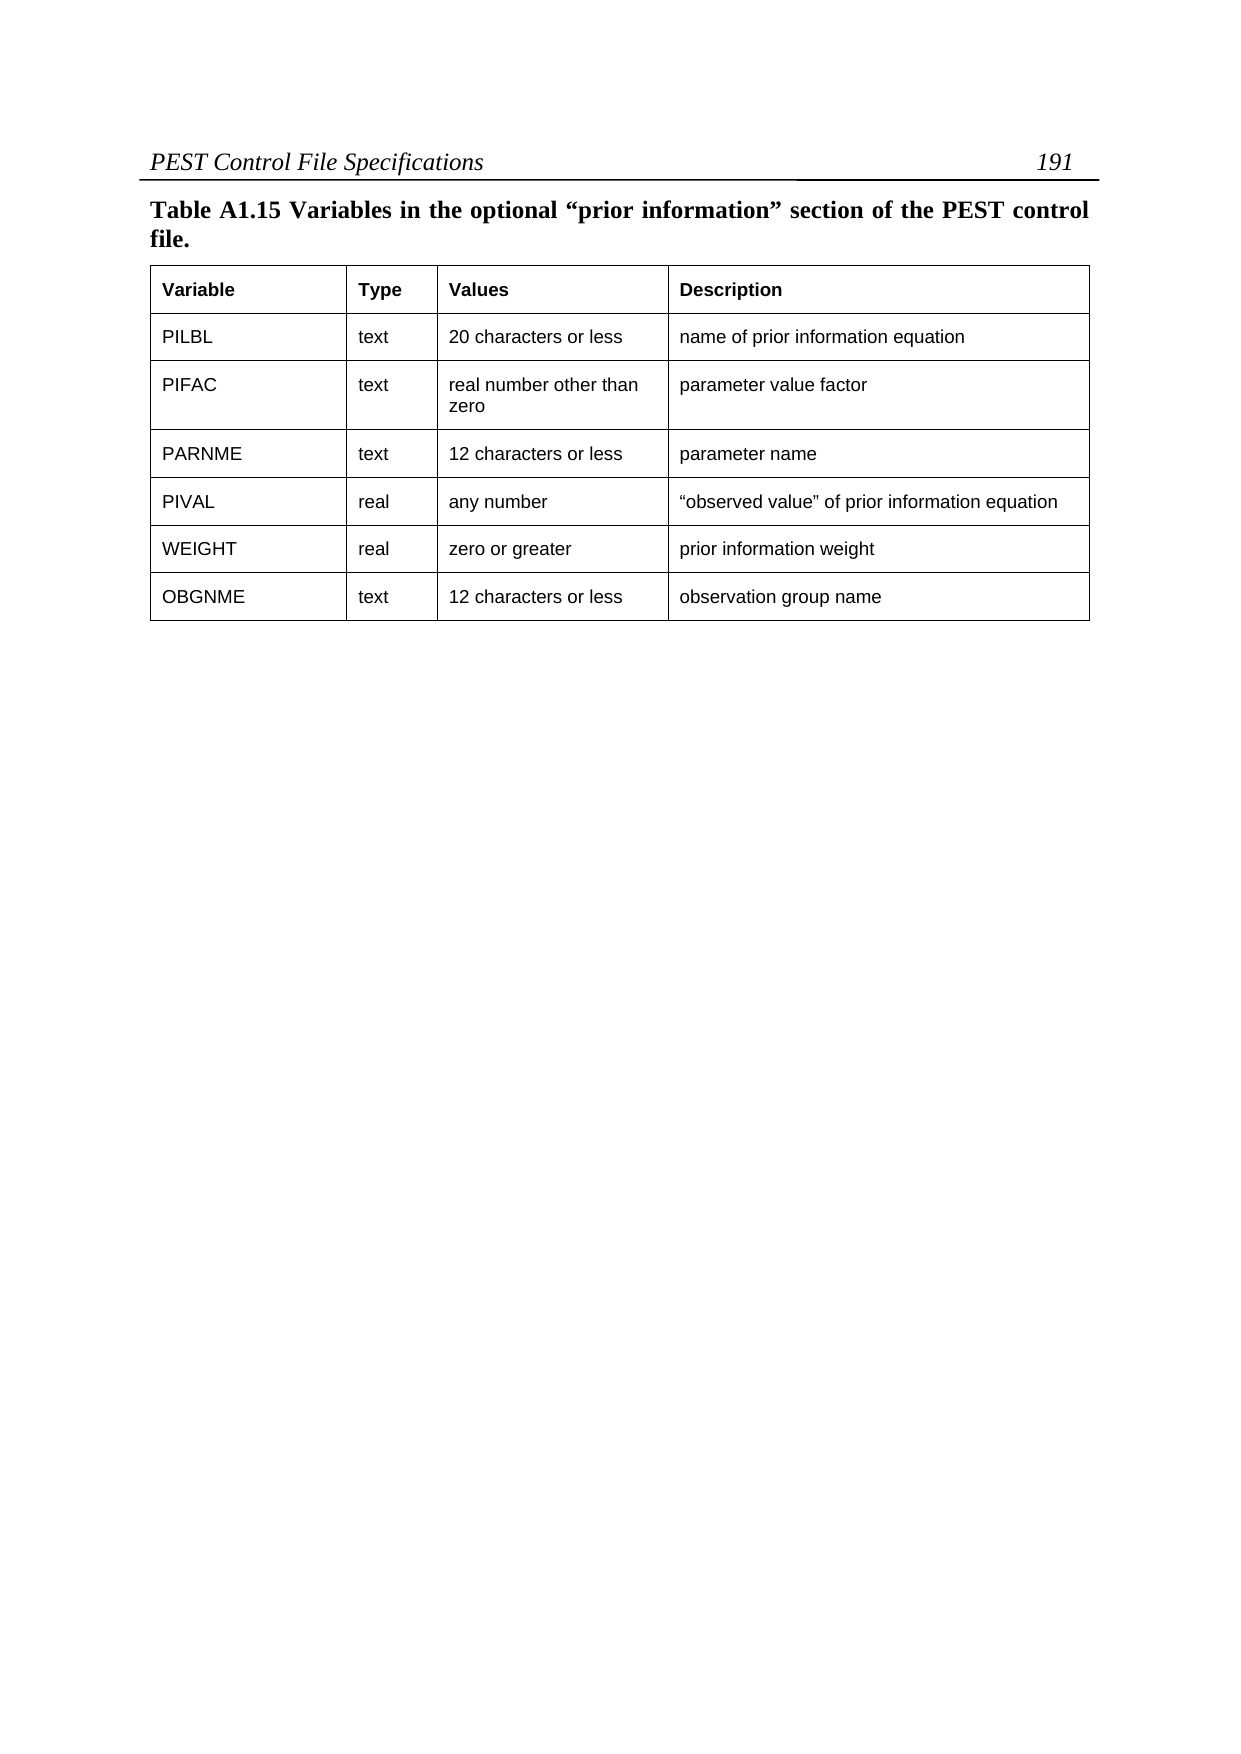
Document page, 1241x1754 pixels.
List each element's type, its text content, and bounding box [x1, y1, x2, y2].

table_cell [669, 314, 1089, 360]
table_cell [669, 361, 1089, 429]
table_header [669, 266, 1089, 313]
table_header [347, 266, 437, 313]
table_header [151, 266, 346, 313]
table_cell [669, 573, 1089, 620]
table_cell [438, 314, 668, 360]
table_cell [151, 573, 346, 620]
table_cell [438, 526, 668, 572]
text Table A1.15 Variables in the optional “prior information” section of the PEST control file. [150, 195, 1090, 252]
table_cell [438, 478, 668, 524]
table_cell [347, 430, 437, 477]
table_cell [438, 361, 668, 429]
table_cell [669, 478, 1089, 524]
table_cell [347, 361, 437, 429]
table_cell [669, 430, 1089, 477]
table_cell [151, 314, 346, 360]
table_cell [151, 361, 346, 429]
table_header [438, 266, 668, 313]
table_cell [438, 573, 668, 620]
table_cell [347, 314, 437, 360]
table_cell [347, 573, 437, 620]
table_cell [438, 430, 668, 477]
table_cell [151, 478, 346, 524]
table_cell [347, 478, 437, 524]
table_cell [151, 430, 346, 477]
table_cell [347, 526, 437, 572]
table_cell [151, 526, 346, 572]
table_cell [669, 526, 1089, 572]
